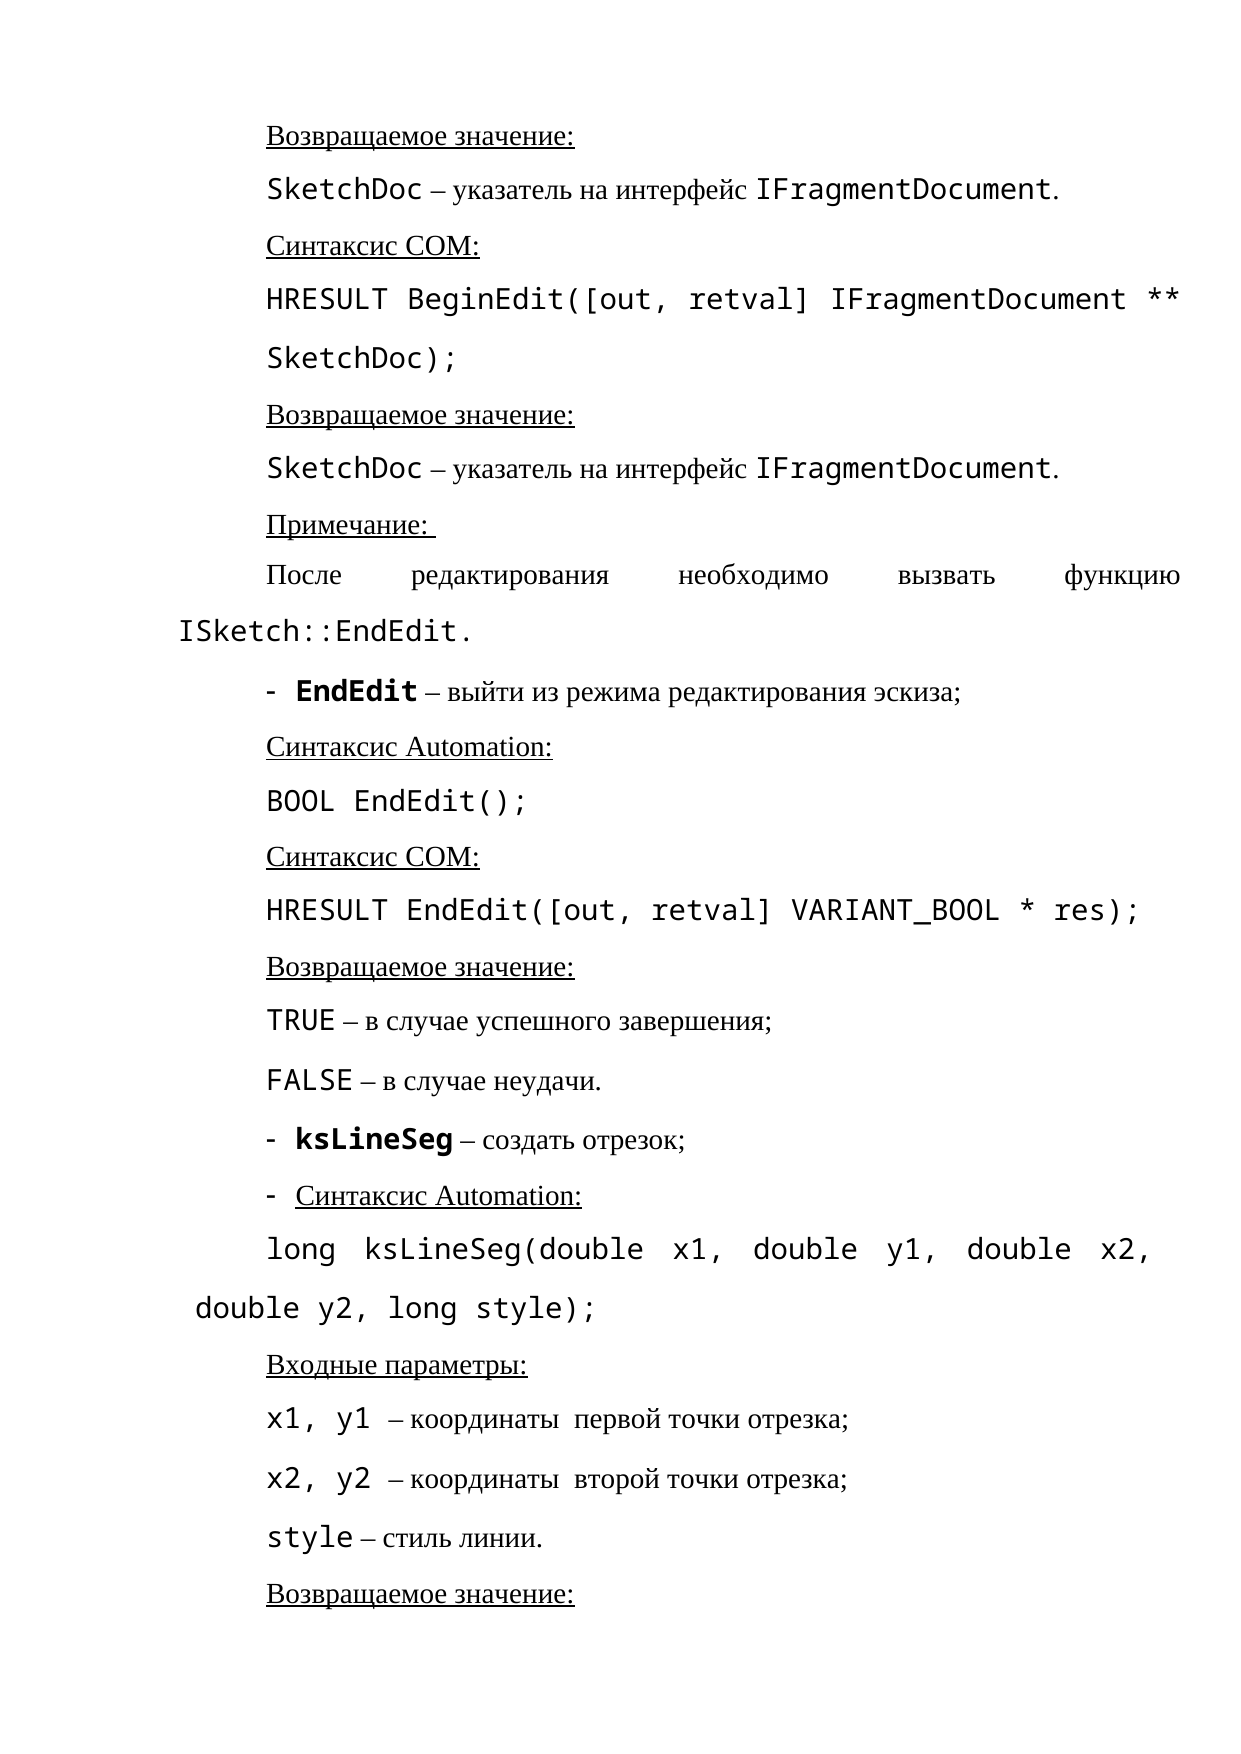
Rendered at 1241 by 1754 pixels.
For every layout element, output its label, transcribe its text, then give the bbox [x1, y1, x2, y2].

list EndEdit – выйти из режима редактирования эскиза; [192, 670, 1181, 710]
text Синтаксис COM: [266, 839, 1181, 873]
text TRUE – в случае успешного завершения; [266, 999, 1181, 1039]
text SketchDoc – указатель на интерфейс IFragmentDocument. [266, 168, 1181, 208]
text HRESULT BeginEdit([out, retval] IFragmentDocument ** SketchDoc); [266, 278, 1181, 377]
text Синтаксис COM: [266, 228, 1181, 261]
text После редактирования необходимо вызвать функцию ISketch::EndEdit. [177, 557, 1181, 650]
text Возвращаемое значение: [266, 949, 1181, 983]
text Примечание: [266, 507, 1181, 541]
text x2, y2 – координаты второй точки отрезка; [177, 1457, 1181, 1497]
text Возвращаемое значение: [266, 118, 1181, 152]
text x1, y1 – координаты первой точки отрезка; [177, 1398, 1181, 1437]
text HRESULT EndEdit([out, retval] VARIANT_BOOL * res); [266, 890, 1181, 929]
list Синтаксис Automation: [192, 1178, 1181, 1212]
text Возвращаемое значение: [266, 397, 1181, 431]
text SketchDoc – указатель на интерфейс IFragmentDocument. [266, 447, 1181, 487]
text Возвращаемое значение: [177, 1576, 1181, 1609]
text style – стиль линии. [177, 1517, 1181, 1556]
text FALSE – в случае неудачи. [177, 1059, 1181, 1099]
text long ksLineSeg(double x1, double y1, double x2, double y2, long style); [177, 1228, 1181, 1327]
list ksLineSeg – создать отрезок; [192, 1118, 1181, 1158]
text BOOL EndEdit(); [266, 780, 1181, 819]
text Входные параметры: [177, 1347, 1181, 1381]
text Синтаксис Automation: [266, 729, 1181, 763]
